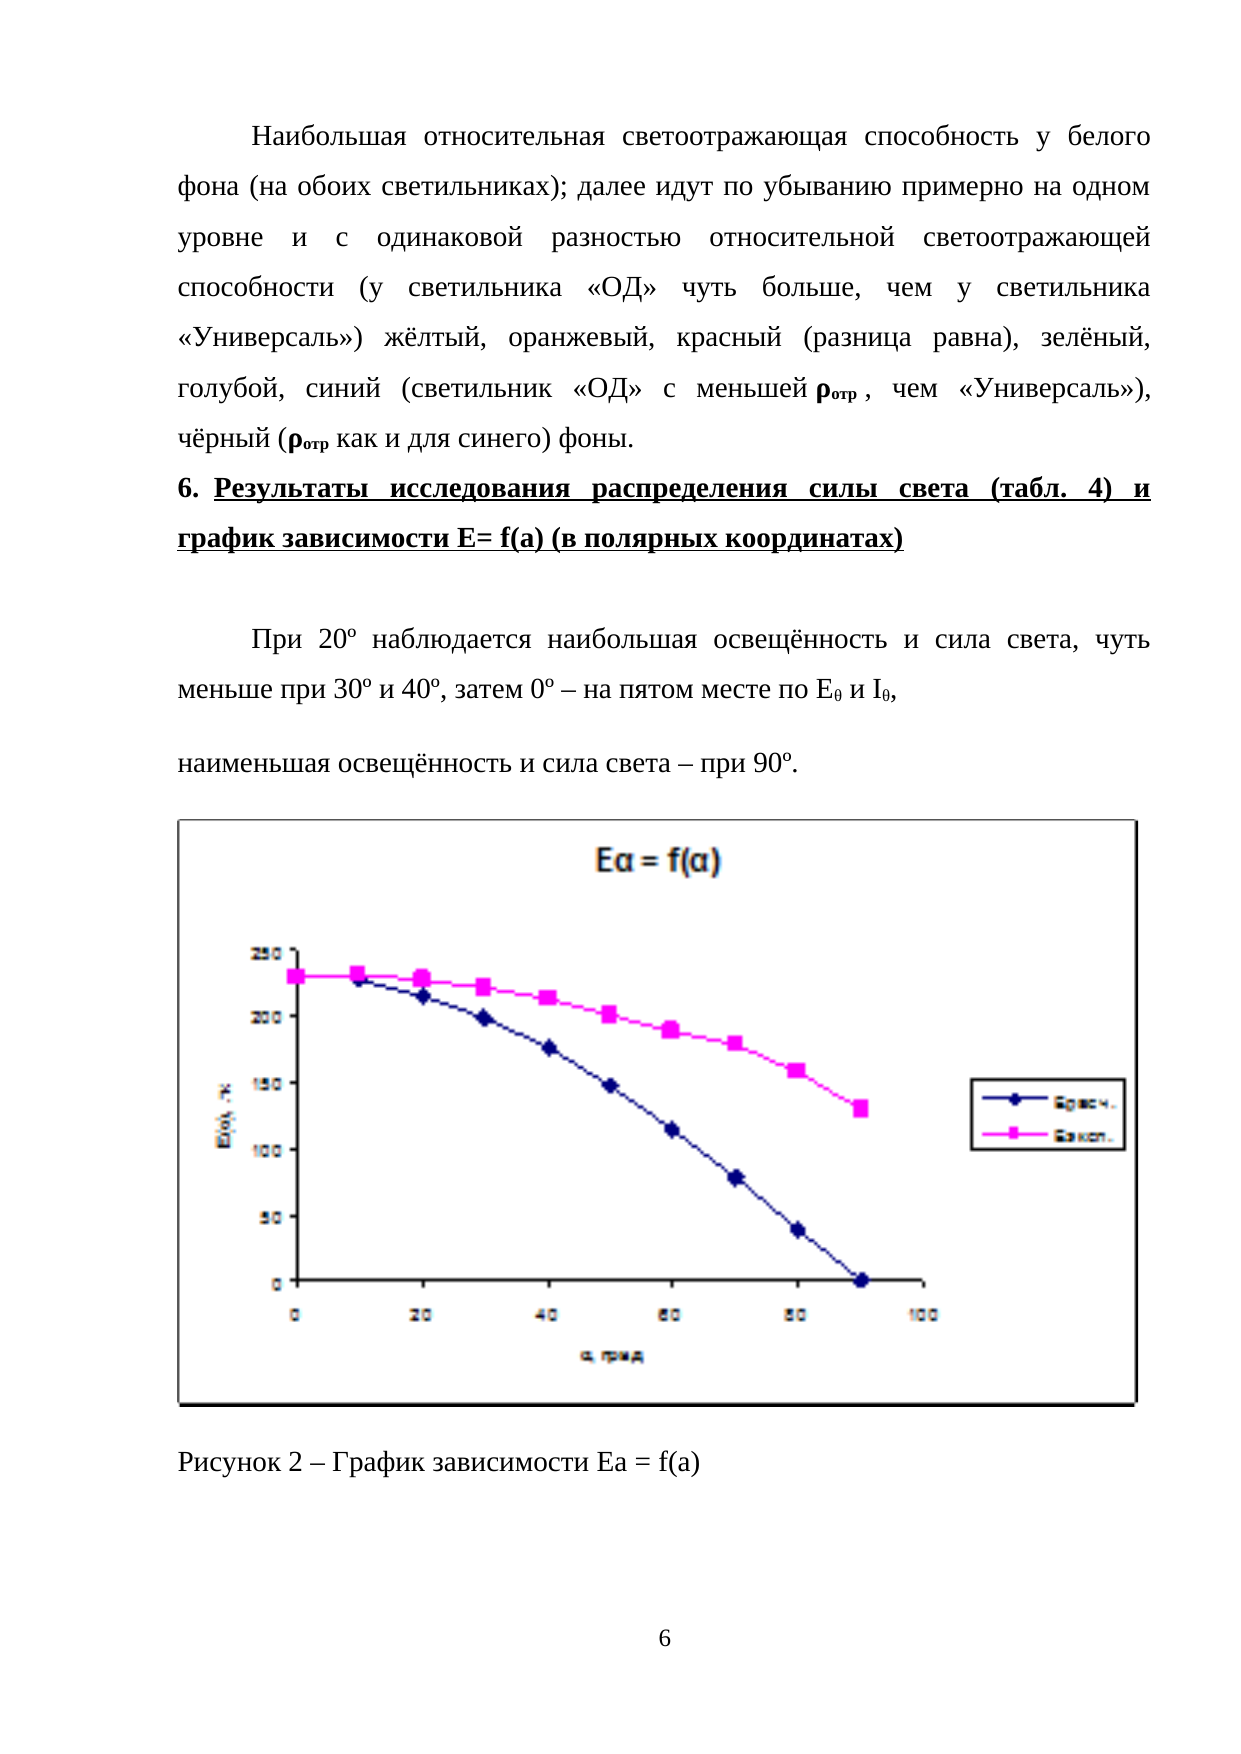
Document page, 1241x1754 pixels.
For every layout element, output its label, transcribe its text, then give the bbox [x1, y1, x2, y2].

text наименьшая освещённость и сила света – при 90º. [177, 745, 1152, 779]
picture [177, 819, 1139, 1407]
text Наибольшая относительная светоотражающая способность у белого фона (на обоих светильниках); далее идут по убыванию примерно на одном уровне и с одинаковой разностью относительной светоотражающей способности (у светильника «ОД» чуть больше, чем у светильника «Универсаль») жёлтый, оранжевый, красный (разница равна), зелёный, голубой, синий (светильник «ОД» с меньшей ρотр , чем «Универсаль»), чёрный (ρотр как и для синего) фоны. [177, 118, 1152, 453]
text При 20º наблюдается наибольшая освещённость и сила света, чуть меньше при 30º и 40º, затем 0º – на пятом месте по Еθ и Iθ, [177, 621, 1152, 705]
text Рисунок 2 – График зависимости Ea = f(a) [177, 1444, 1152, 1478]
text 6. Результаты исследования распределения силы света (табл. 4) и график зависимости Е= f(a) (в полярных координатах) [177, 470, 1152, 554]
